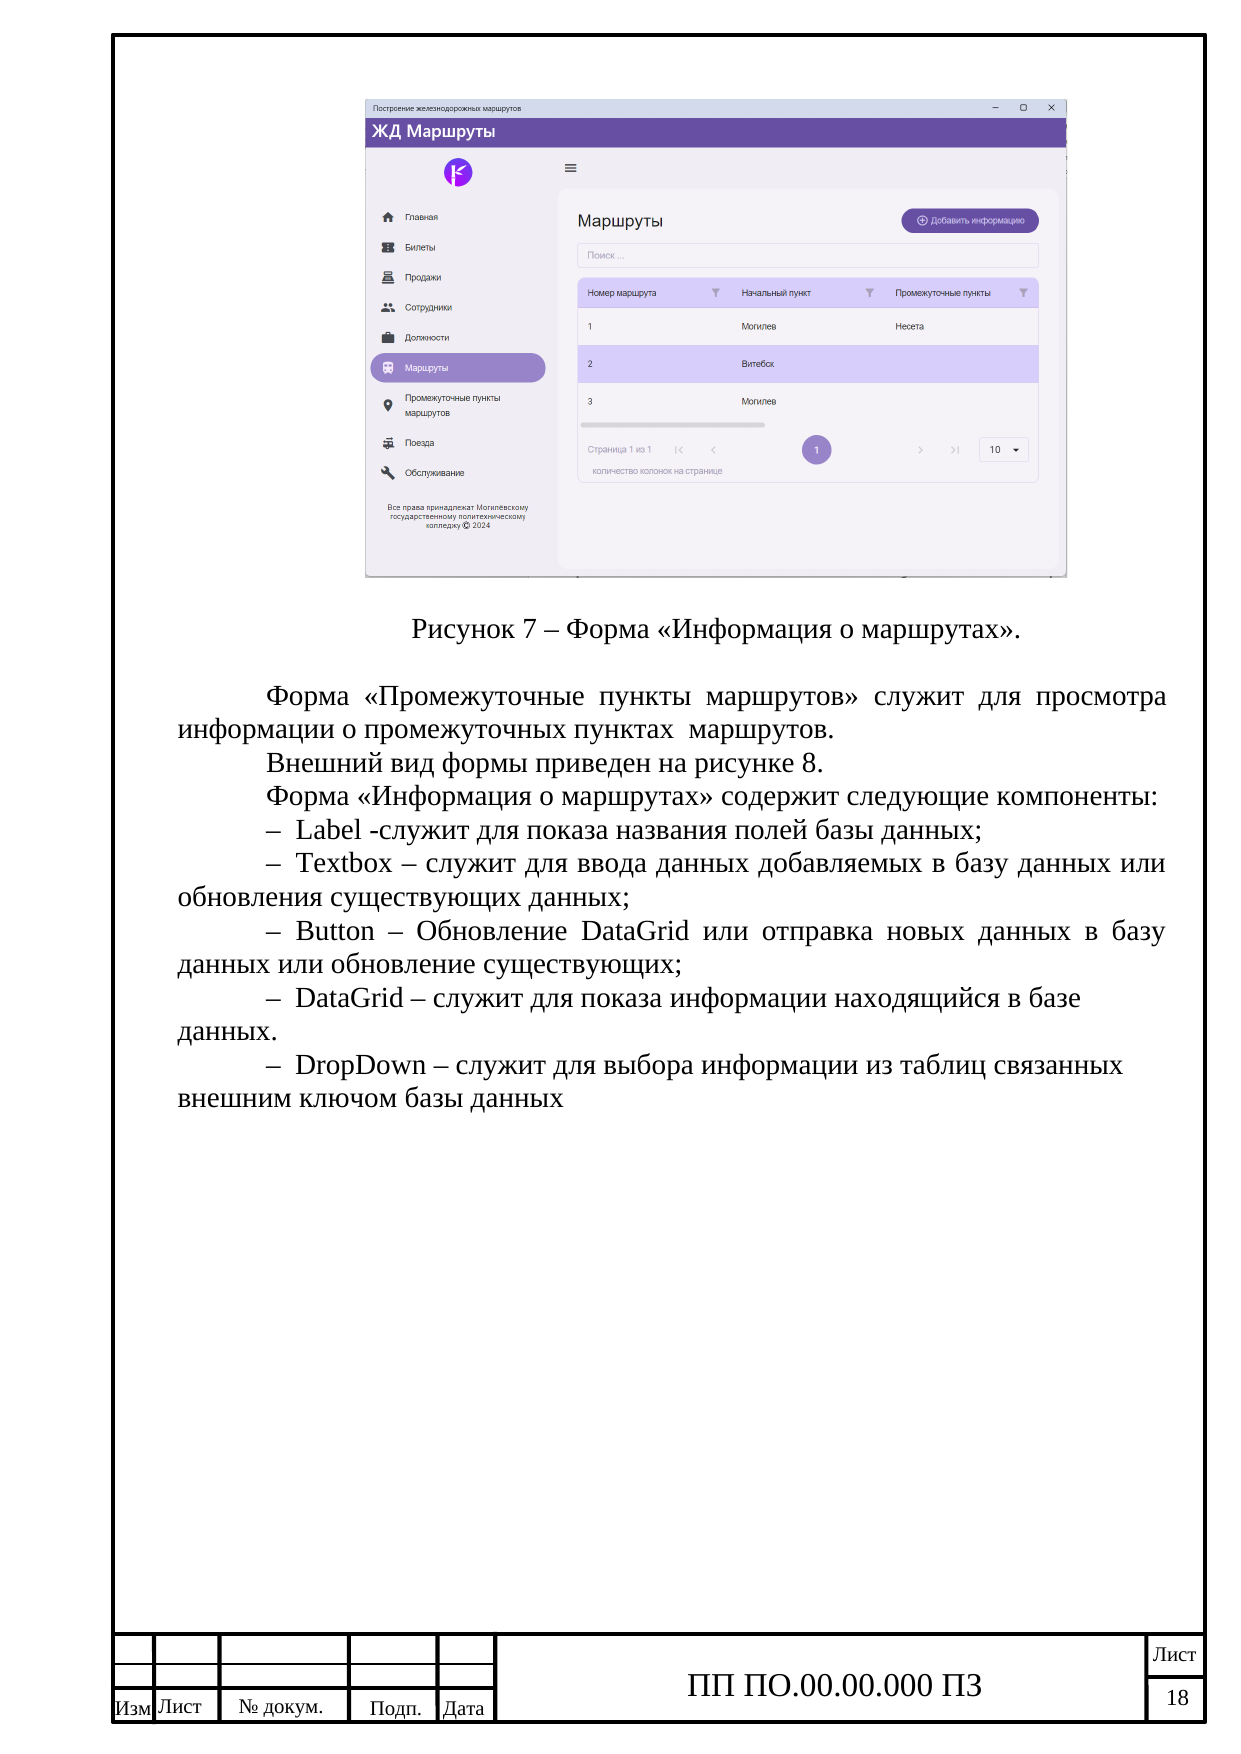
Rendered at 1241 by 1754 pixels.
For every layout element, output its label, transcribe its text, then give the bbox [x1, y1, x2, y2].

text – Textbox – служит для ввода данных добавляемых в базу данных или обновления существующих данных; [177, 846, 1167, 913]
text – Label -служит для показа названия полей базы данных; [177, 812, 1167, 846]
text – Button – Обновление DataGrid или отправка новых данных в базу данных или обновление существующих; [177, 913, 1167, 980]
picture [365, 99, 1068, 578]
text Рисунок 7 – Форма «Информация о маршрутах». [177, 611, 1167, 644]
text – DropDown – служит для выбора информации из таблиц связанных внешним ключом базы данных [177, 1047, 1167, 1114]
text Форма «Промежуточные пункты маршрутов» cлужит для просмотра информации о промежуточных пунктах маршрутов. [177, 678, 1167, 745]
text Форма «Информация о маршрутах» содержит следующие компоненты: [177, 778, 1167, 812]
text Внешний вид формы приведен на рисунке 8. [177, 745, 1167, 778]
text – DataGrid – служит для показа информации находящийся в базе данных. [177, 980, 1167, 1047]
